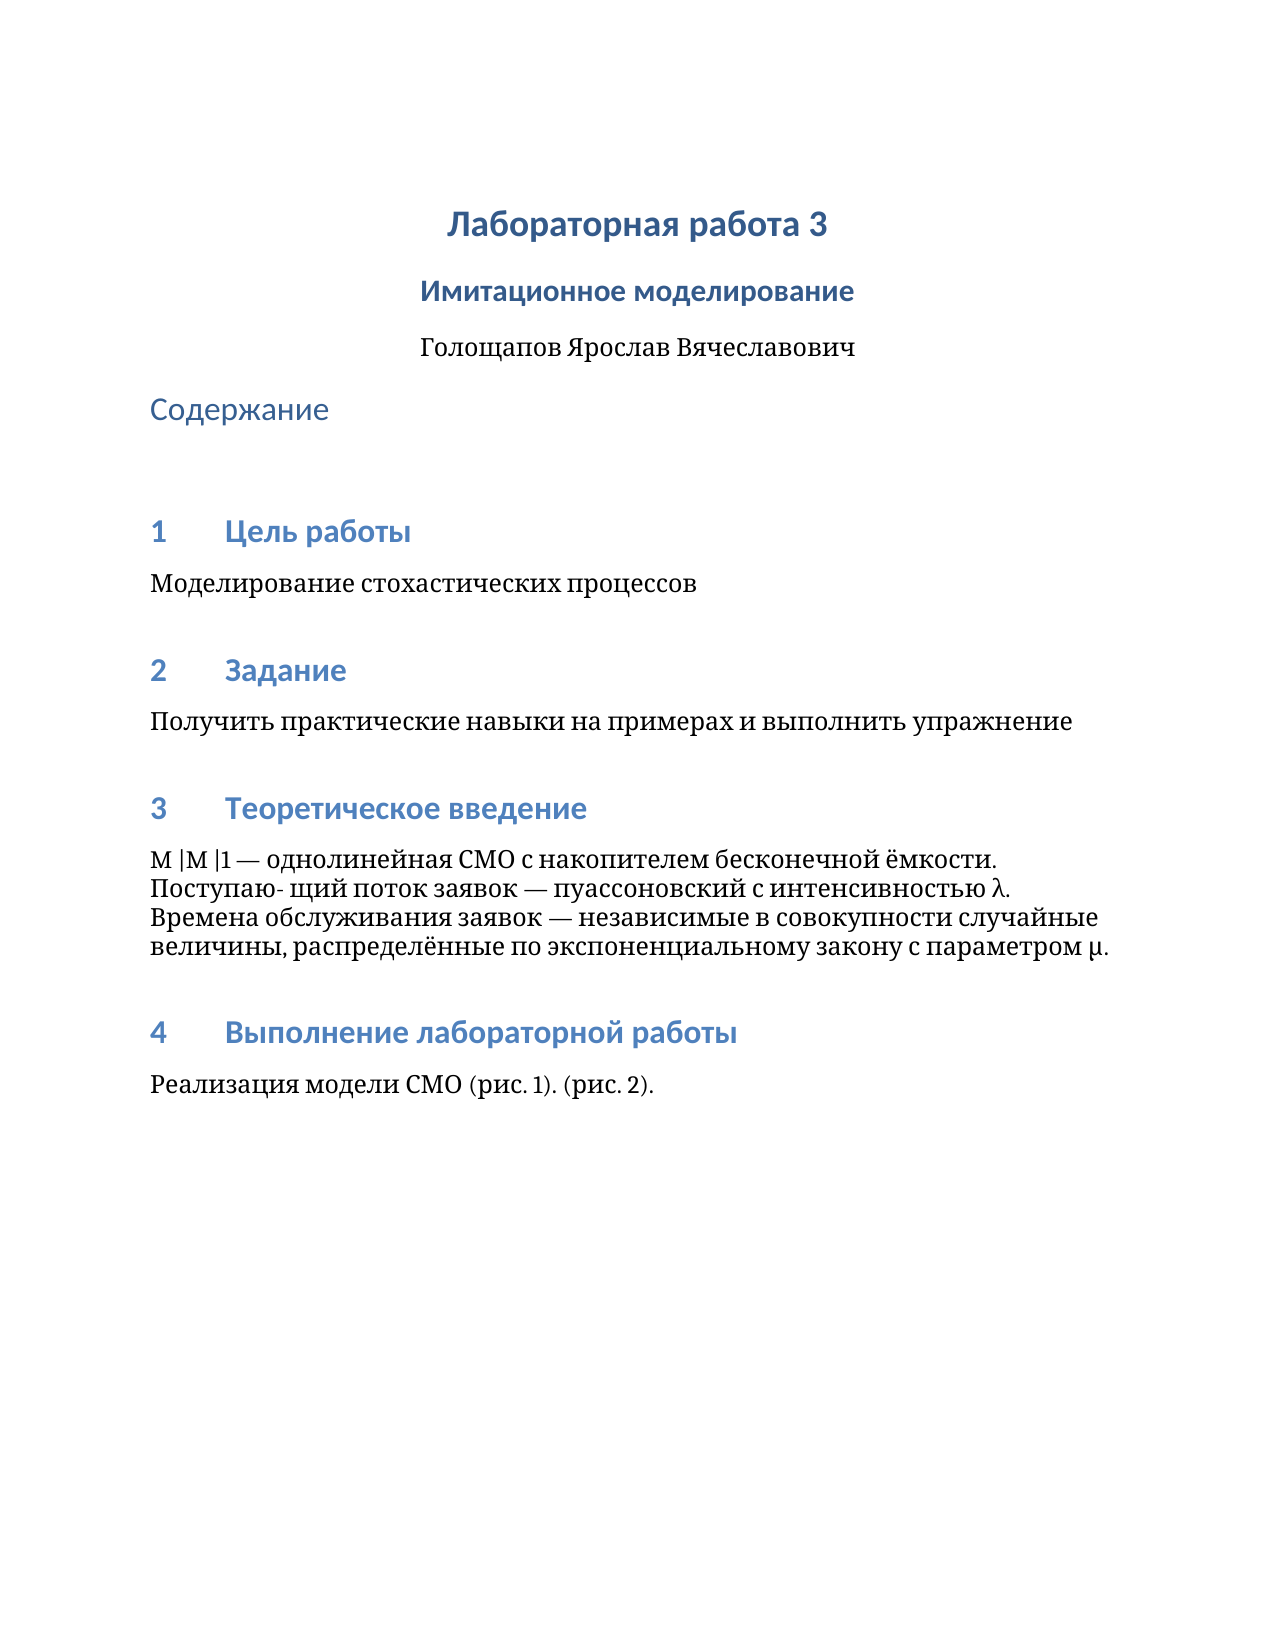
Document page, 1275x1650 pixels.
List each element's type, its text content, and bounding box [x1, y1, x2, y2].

text M |M |1 — однолинейная СМО с накопителем бесконечной ёмкости. Поступаю- щий поток заявок — пуассоновский с интенсивностью λ. Времена обслуживания заявок — независимые в совокупности случайные величины, распределённые по экспоненциальному закону с параметром μ. [150, 846, 1125, 961]
text Голощапов Ярослав Вячеславович [150, 334, 1125, 363]
subtitle 2 Задание [150, 649, 1125, 689]
title Лабораторная работа 3 [150, 200, 1125, 246]
subtitle 1 Цель работы [150, 510, 1125, 551]
subtitle 3 Теоретическое введение [150, 787, 1125, 828]
text Моделирование стохастических процессов [150, 570, 1125, 599]
subtitle Имитационное моделирование [150, 271, 1125, 309]
text Получить практические навыки на примерах и выполнить упражнение [150, 708, 1125, 737]
text Реализация модели СМО (рис. 1). (рис. 2). [150, 1071, 1125, 1099]
subtitle 4 Выполнение лабораторной работы [150, 1011, 1125, 1052]
